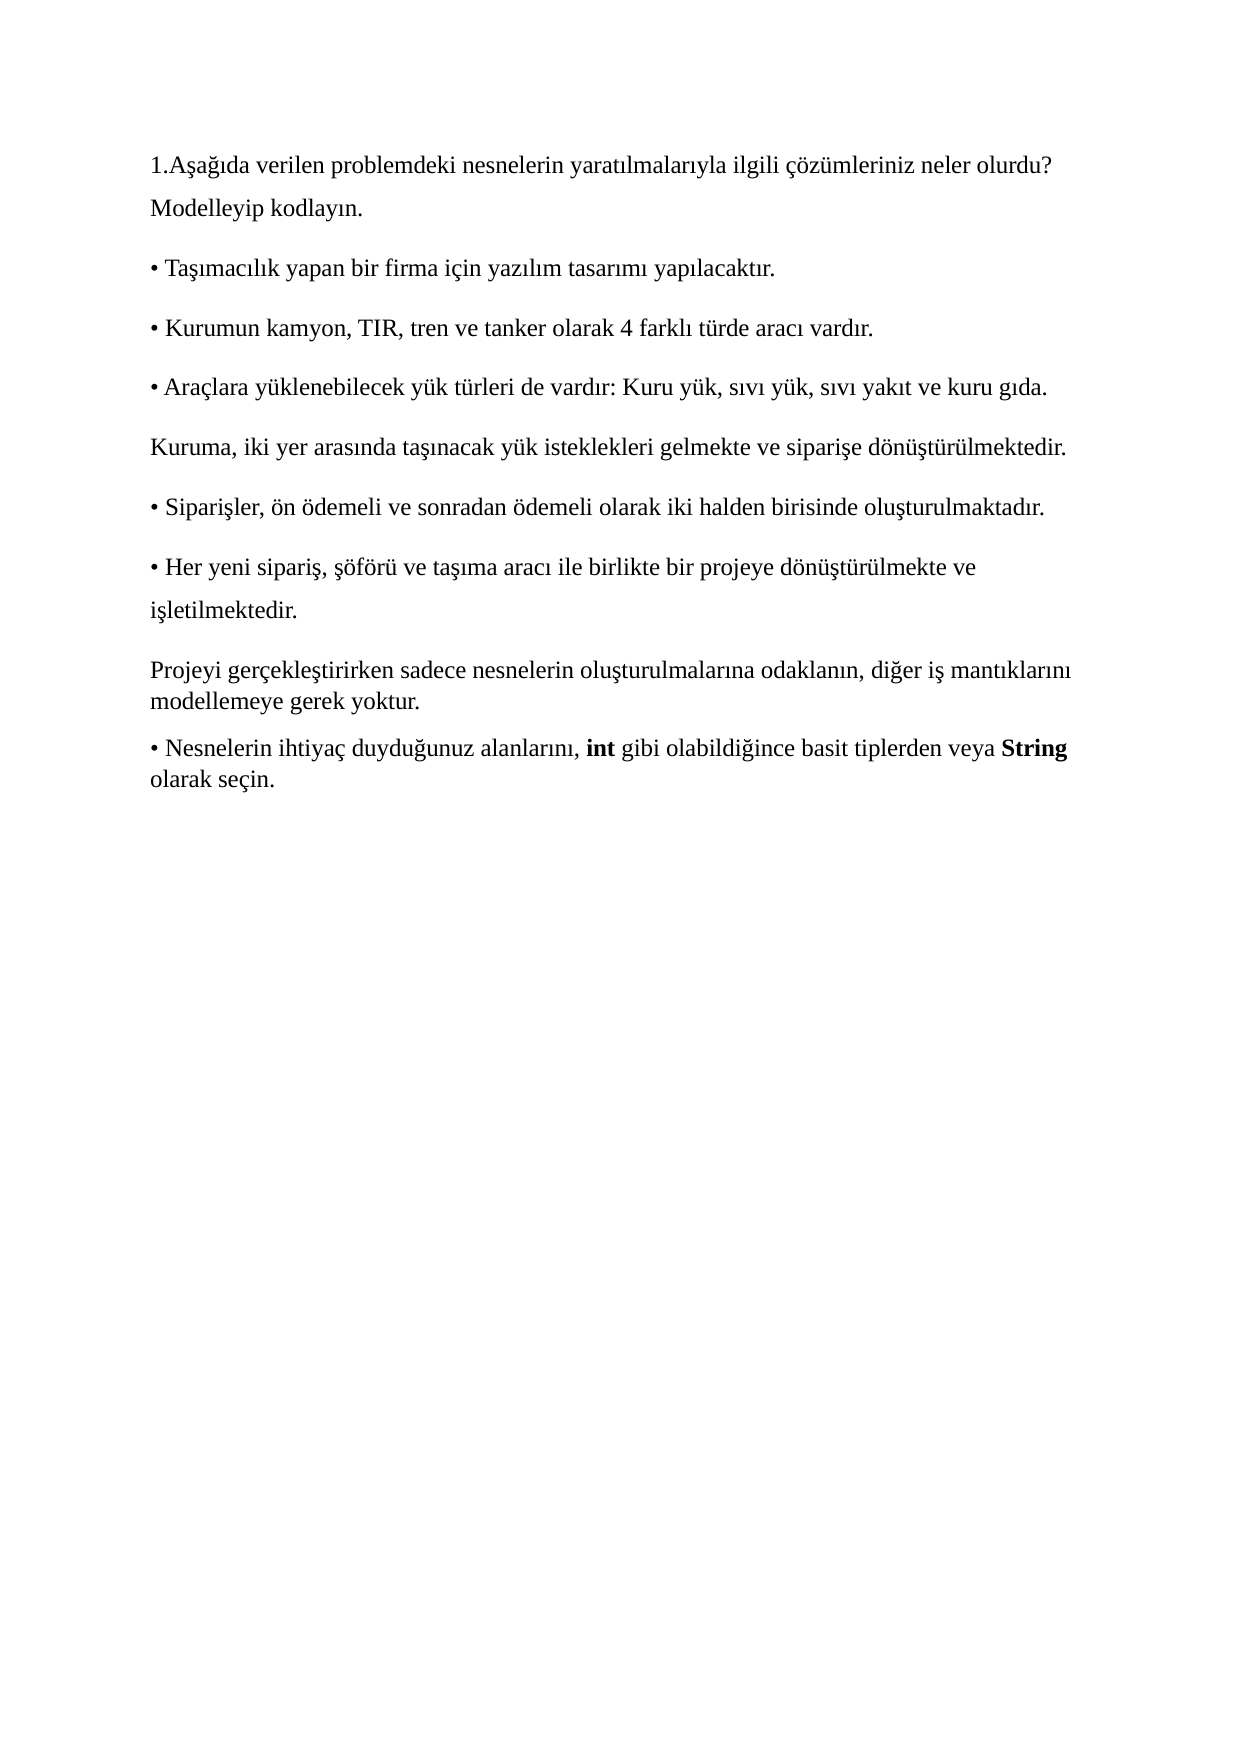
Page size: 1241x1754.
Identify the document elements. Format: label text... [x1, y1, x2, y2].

text • Kurumun kamyon, TIR, tren ve tanker olarak 4 farklı türde aracı vardır. [150, 313, 1090, 341]
text • Taşımacılık yapan bir firma için yazılım tasarımı yapılacaktır. [150, 253, 1090, 282]
text • Siparişler, ön ödemeli ve sonradan ödemeli olarak iki halden birisinde oluşturulmaktadır. [150, 492, 1090, 521]
text 1.Aşağıda verilen problemdeki nesnelerin yaratılmalarıyla ilgili çözümleriniz neler olurdu? Modelleyip kodlayın. [150, 150, 1090, 222]
text Kuruma, iki yer arasında taşınacak yük isteklekleri gelmekte ve siparişe dönüştürülmektedir. [150, 432, 1090, 461]
text Projeyi gerçekleştirirken sadece nesnelerin oluşturulmalarına odaklanın, diğer iş mantıklarını modellemeye gerek yoktur. [150, 655, 1090, 714]
text • Her yeni sipariş, şöförü ve taşıma aracı ile birlikte bir projeye dönüştürülmekte ve işletilmektedir. [150, 552, 1090, 624]
text • Araçlara yüklenebilecek yük türleri de vardır: Kuru yük, sıvı yük, sıvı yakıt ve kuru gıda. [150, 372, 1090, 401]
text • Nesnelerin ihtiyaç duyduğunuz alanlarını, int gibi olabildiğince basit tiplerden veya String olarak seçin. [150, 733, 1090, 793]
